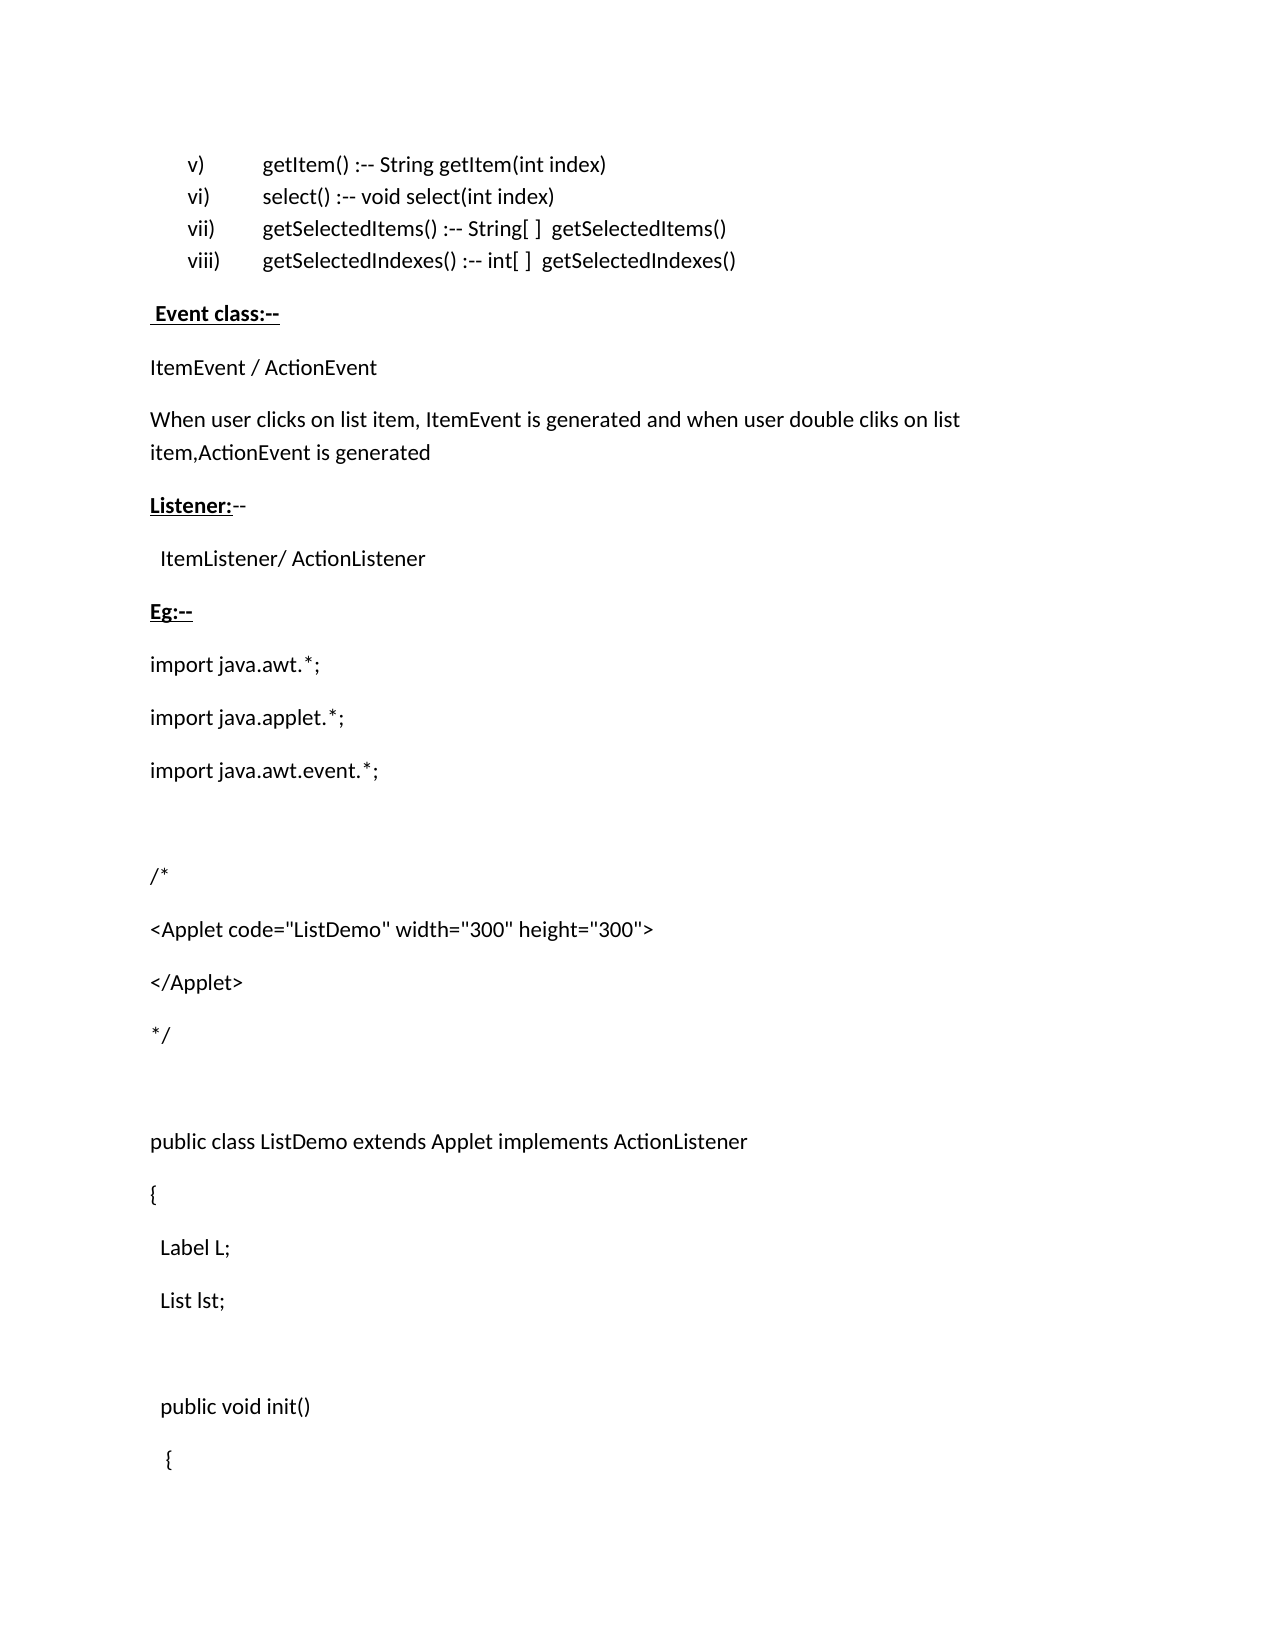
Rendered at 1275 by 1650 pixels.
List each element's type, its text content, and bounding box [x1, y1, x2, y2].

text <Applet code="ListDemo" width="300" height="300"> [150, 915, 1125, 943]
text Label L; [150, 1233, 1125, 1261]
text </Applet> [150, 968, 1125, 996]
text Event class:-- [150, 299, 1125, 328]
text import java.awt.event.*; [150, 756, 1125, 784]
text { [150, 1180, 1125, 1208]
text ItemListener/ ActionListener [150, 544, 1125, 572]
text public class ListDemo extends Applet implements ActionListener [150, 1127, 1125, 1155]
text List lst; [150, 1286, 1125, 1314]
text public void init() [150, 1392, 1125, 1420]
text When user clicks on list item, ItemEvent is generated and when user double cliks on list item,ActionEvent is generated [150, 406, 1125, 466]
list getItem() :-- String getItem(int index) [187, 150, 1125, 178]
text import java.awt.*; [150, 650, 1125, 678]
text Listener:-- [150, 491, 1125, 519]
text */ [150, 1021, 1125, 1049]
text { [150, 1445, 1125, 1473]
list getSelectedIndexes() :-- int[ ] getSelectedIndexes() [187, 247, 1125, 274]
text /* [150, 862, 1125, 890]
text ItemEvent / ActionEvent [150, 353, 1125, 381]
text Eg:-- [150, 597, 1125, 625]
list select() :-- void select(int index) [187, 182, 1125, 210]
text import java.applet.*; [150, 703, 1125, 731]
list getSelectedItems() :-- String[ ] getSelectedItems() [187, 214, 1125, 242]
